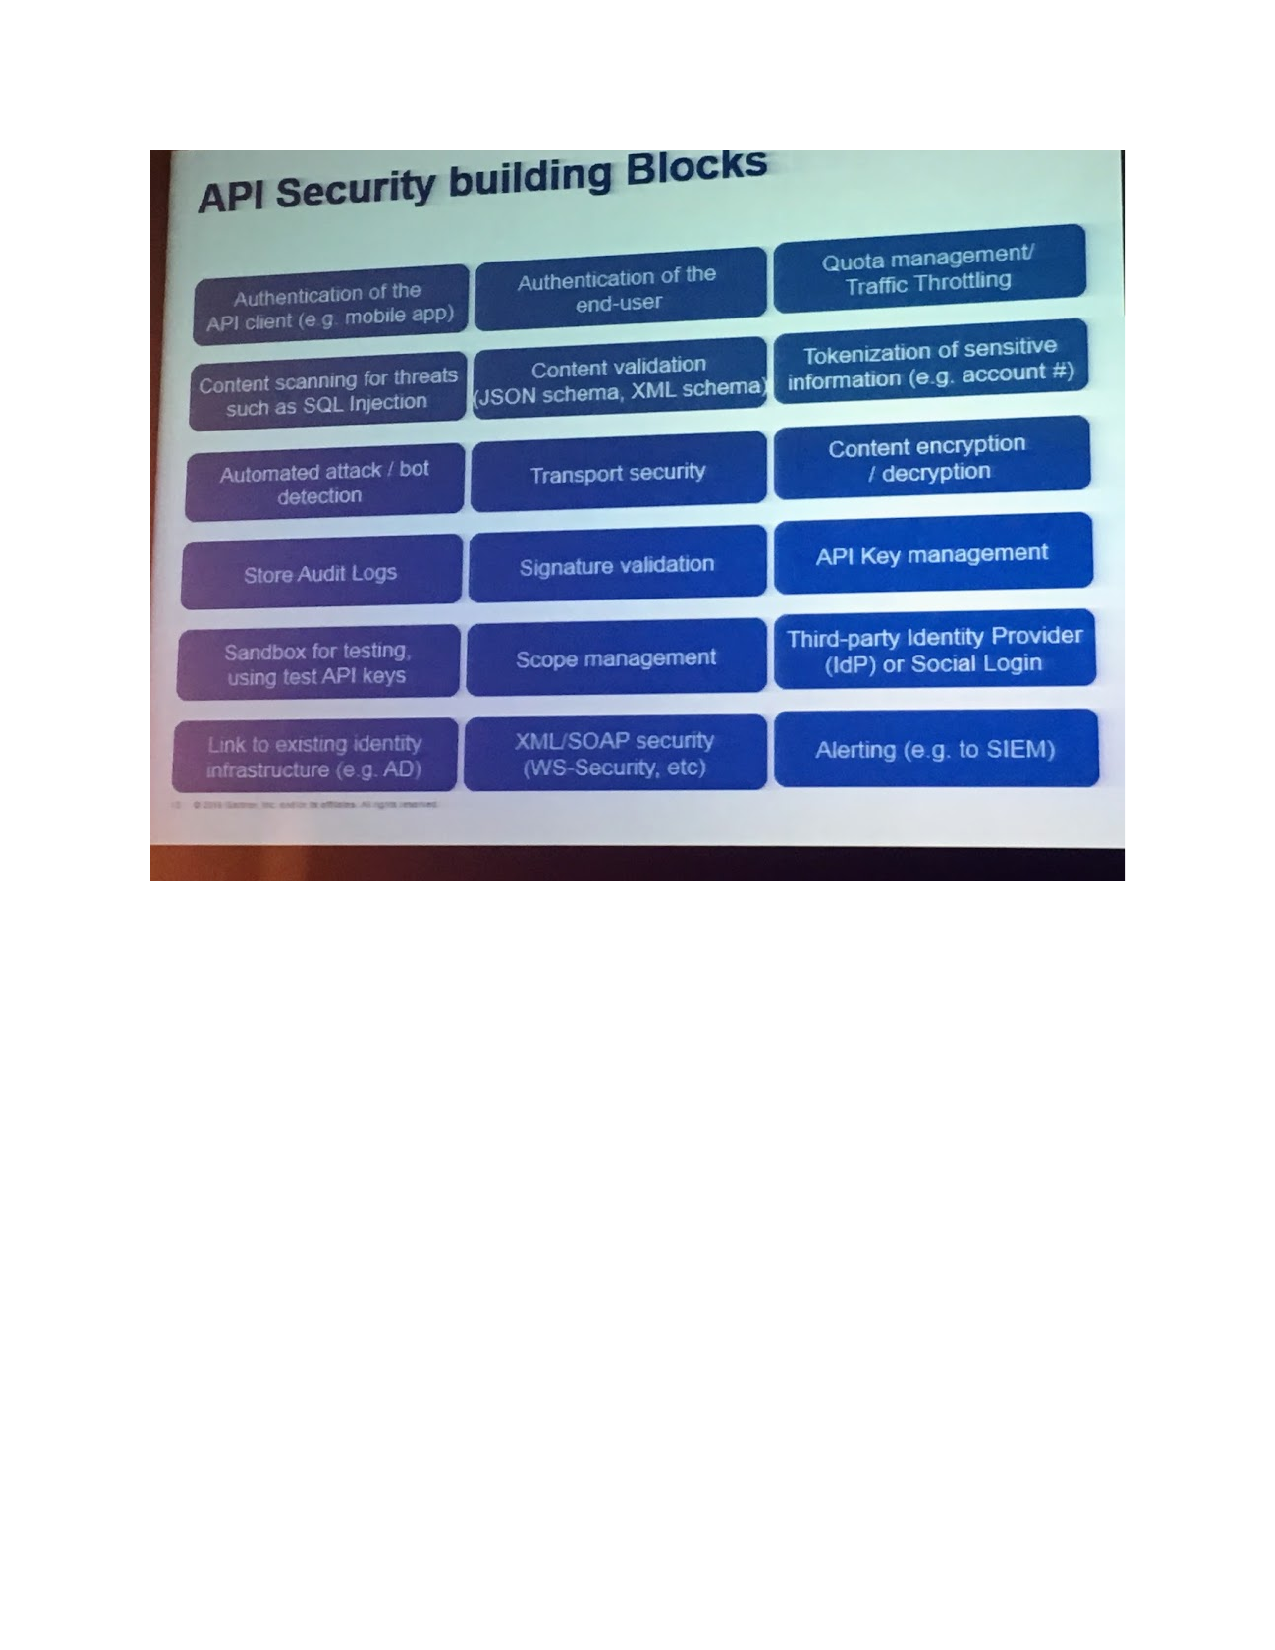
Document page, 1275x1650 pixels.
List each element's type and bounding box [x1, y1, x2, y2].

picture [150, 150, 1125, 881]
